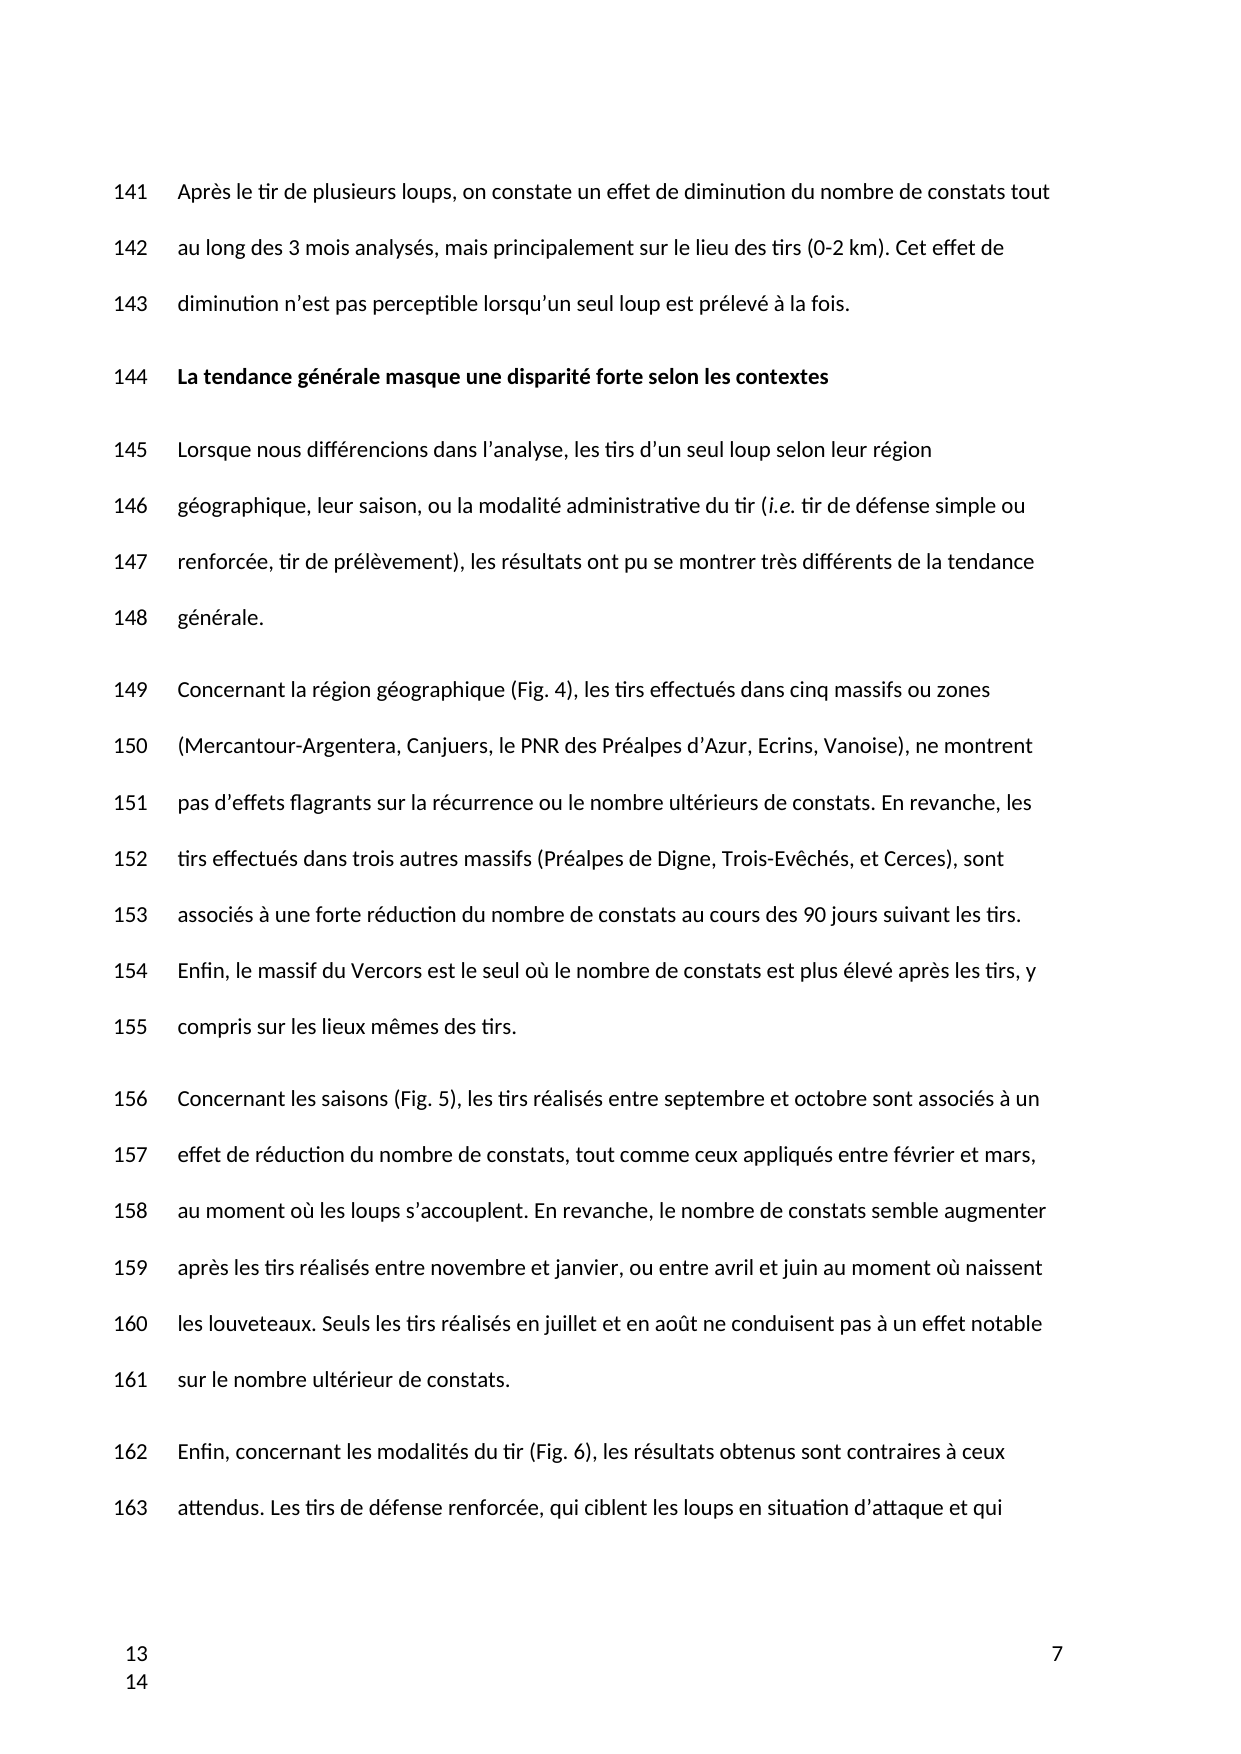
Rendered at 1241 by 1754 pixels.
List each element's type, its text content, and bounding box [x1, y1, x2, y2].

text Concernant les saisons (Fig. 5), les tirs réalisés entre septembre et octobre sont associés à un effet de réduction du nombre de constats, tout comme ceux appliqués entre février et mars, au moment où les loups s’accouplent. En revanche, le nombre de constats semble augmenter après les tirs réalisés entre novembre et janvier, ou entre avril et juin au moment où naissent les louveteaux. Seuls les tirs réalisés en juillet et en août ne conduisent pas à un effet notable sur le nombre ultérieur de constats. [177, 1084, 1063, 1393]
text La tendance générale masque une disparité forte selon les contextes [177, 362, 1063, 390]
text Lorsque nous différencions dans l’analyse, les tirs d’un seul loup selon leur région géographique, leur saison, ou la modalité administrative du tir (i.e. tir de défense simple ou renforcée, tir de prélèvement), les résultats ont pu se montrer très différents de la tendance générale. [177, 435, 1063, 631]
text Après le tir de plusieurs loups, on constate un effet de diminution du nombre de constats tout au long des 3 mois analysés, mais principalement sur le lieu des tirs (0-2 km). Cet effet de diminution n’est pas perceptible lorsqu’un seul loup est prélevé à la fois. [177, 177, 1063, 317]
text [177, 1437, 1063, 1521]
text Concernant la région géographique (Fig. 4), les tirs effectués dans cinq massifs ou zones (Mercantour-Argentera, Canjuers, le PNR des Préalpes d’Azur, Ecrins, Vanoise), ne montrent pas d’effets flagrants sur la récurrence ou le nombre ultérieurs de constats. En revanche, les tirs effectués dans trois autres massifs (Préalpes de Digne, Trois-Evêchés, et Cerces), sont associés à une forte réduction du nombre de constats au cours des 90 jours suivant les tirs. Enfin, le massif du Vercors est le seul où le nombre de constats est plus élevé après les tirs, y compris sur les lieux mêmes des tirs. [177, 676, 1063, 1040]
